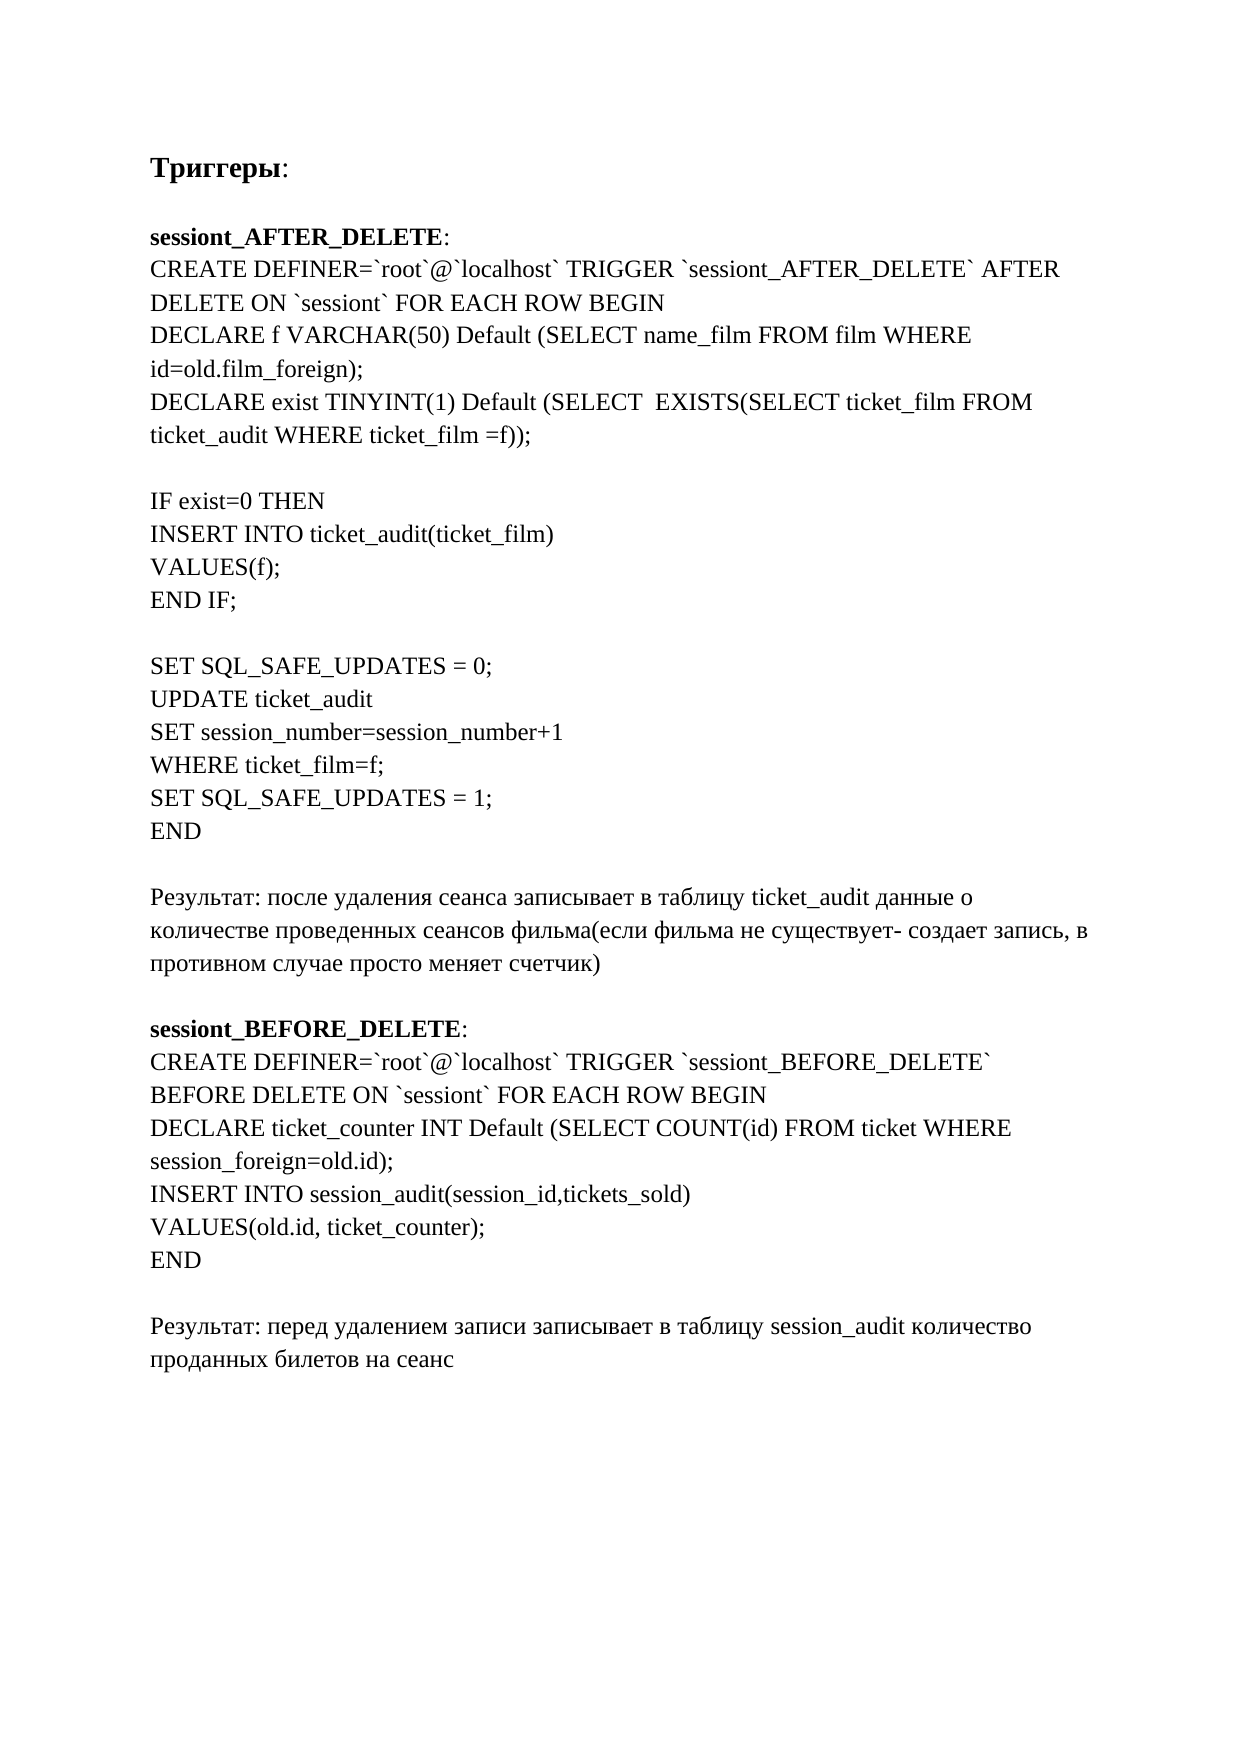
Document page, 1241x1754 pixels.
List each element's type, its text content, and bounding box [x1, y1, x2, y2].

text Триггеры: [150, 150, 1090, 183]
text Результат: перед удалением записи записывает в таблицу session_audit количество проданных билетов на сеанс [150, 1311, 1090, 1373]
text Результат: после удаления сеанса записывает в таблицу ticket_audit данные о количестве проведенных сеансов фильма(если фильма не существует- создает запись, в противном случае просто меняет счетчик) [150, 882, 1090, 977]
text END [150, 816, 1090, 845]
text DECLARE ticket_counter INT Default (SELECT COUNT(id) FROM ticket WHERE session_foreign=old.id); [150, 1113, 1090, 1175]
text sessiont_AFTER_DELETE: [150, 222, 1090, 250]
text DECLARE exist TINYINT(1) Default (SELECT EXISTS(SELECT ticket_film FROM ticket_audit WHERE ticket_film =f)); [150, 387, 1090, 448]
text END [150, 1245, 1090, 1274]
text IF exist=0 THEN [150, 486, 1090, 514]
text WHERE ticket_film=f; [150, 750, 1090, 779]
text SET SQL_SAFE_UPDATES = 1; [150, 783, 1090, 812]
text UPDATE ticket_audit [150, 684, 1090, 713]
text CREATE DEFINER=`root`@`localhost` TRIGGER `sessiont_BEFORE_DELETE` BEFORE DELETE ON `sessiont` FOR EACH ROW BEGIN [150, 1047, 1090, 1109]
text SET session_number=session_number+1 [150, 717, 1090, 746]
text DECLARE f VARCHAR(50) Default (SELECT name_film FROM film WHERE id=old.film_foreign); [150, 321, 1090, 382]
text CREATE DEFINER=`root`@`localhost` TRIGGER `sessiont_AFTER_DELETE` AFTER DELETE ON `sessiont` FOR EACH ROW BEGIN [150, 254, 1090, 316]
text sessiont_BEFORE_DELETE: [150, 1014, 1090, 1043]
text INSERT INTO ticket_audit(ticket_film) [150, 519, 1090, 547]
text VALUES(f); [150, 552, 1090, 581]
text VALUES(old.id, ticket_counter); [150, 1212, 1090, 1241]
text INSERT INTO session_audit(session_id,tickets_sold) [150, 1179, 1090, 1208]
text SET SQL_SAFE_UPDATES = 0; [150, 651, 1090, 679]
text END IF; [150, 585, 1090, 613]
